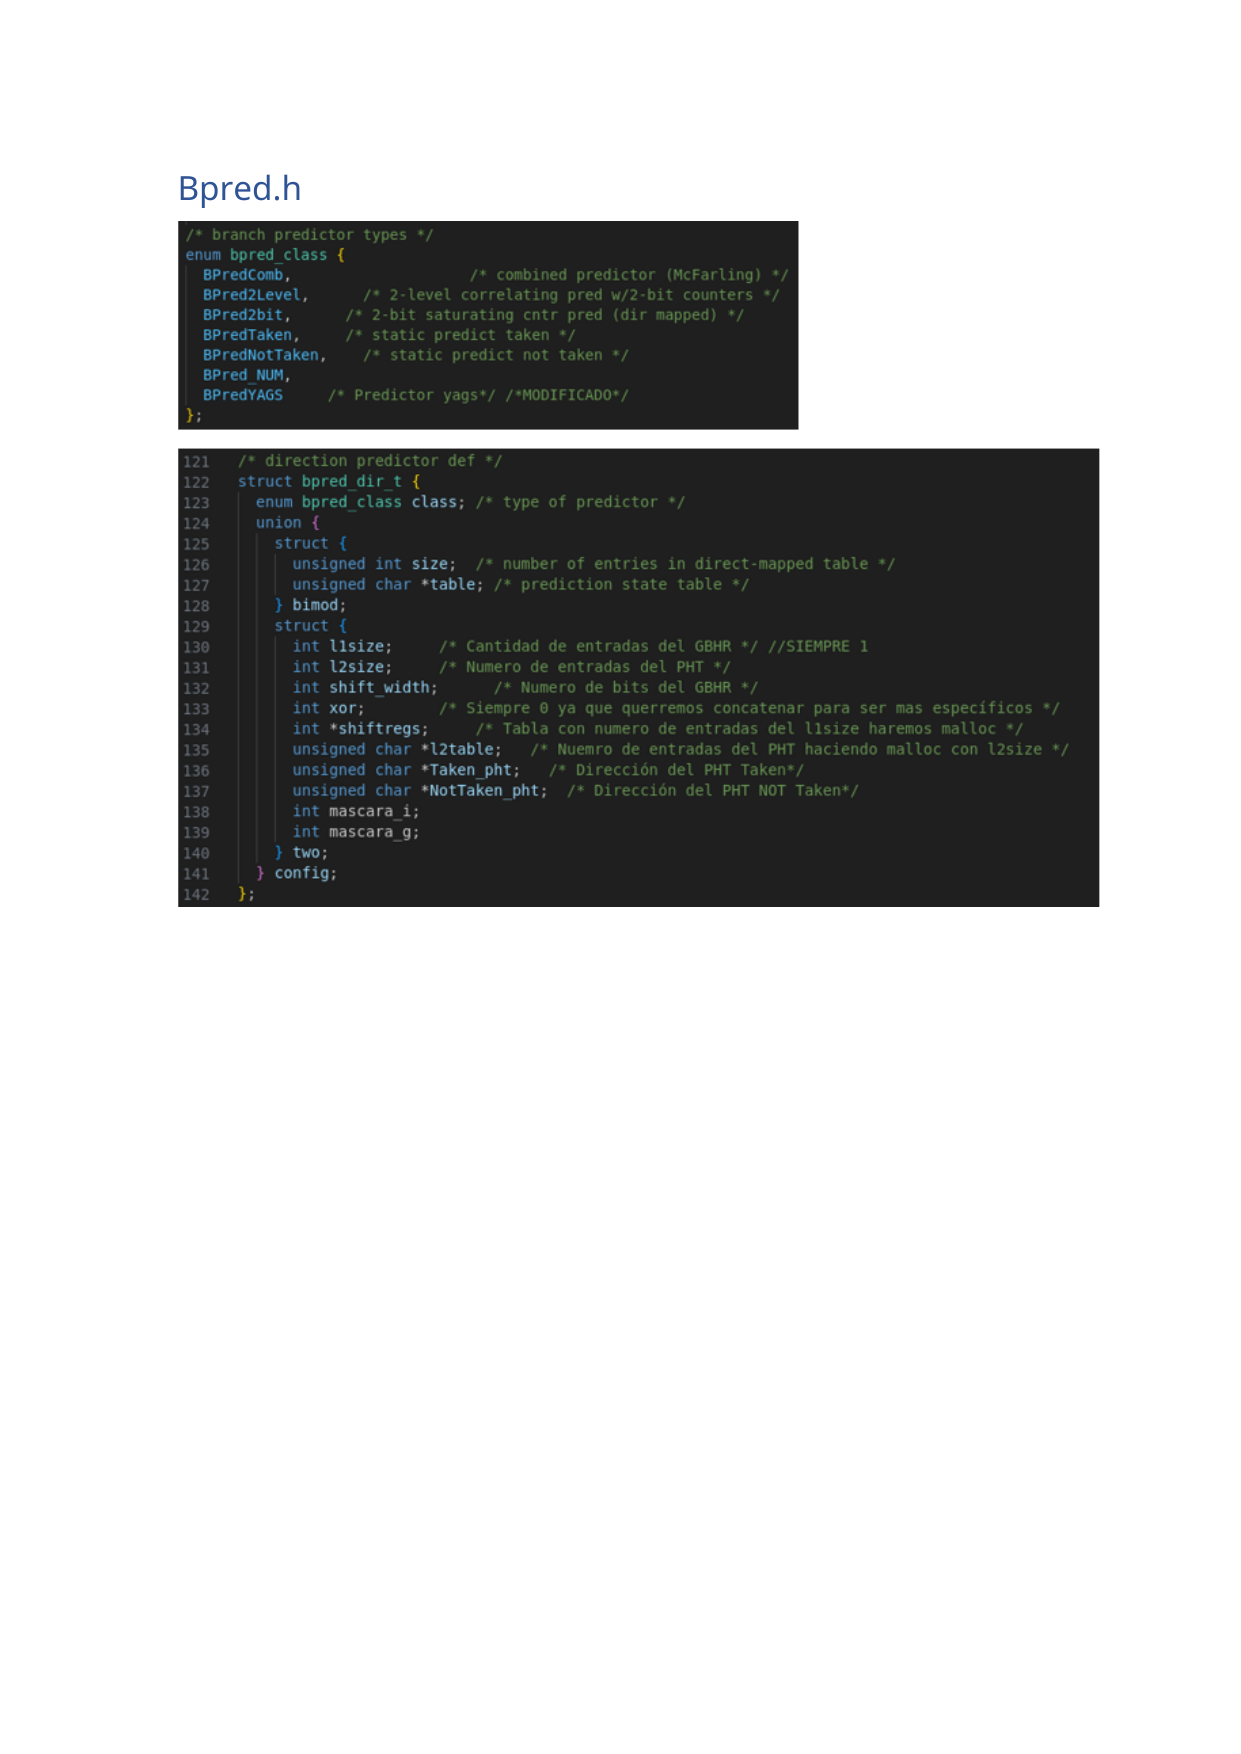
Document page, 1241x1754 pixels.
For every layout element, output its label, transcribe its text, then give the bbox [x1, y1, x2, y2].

subtitle Bpred.h [177, 164, 1063, 210]
picture [177, 221, 1100, 907]
